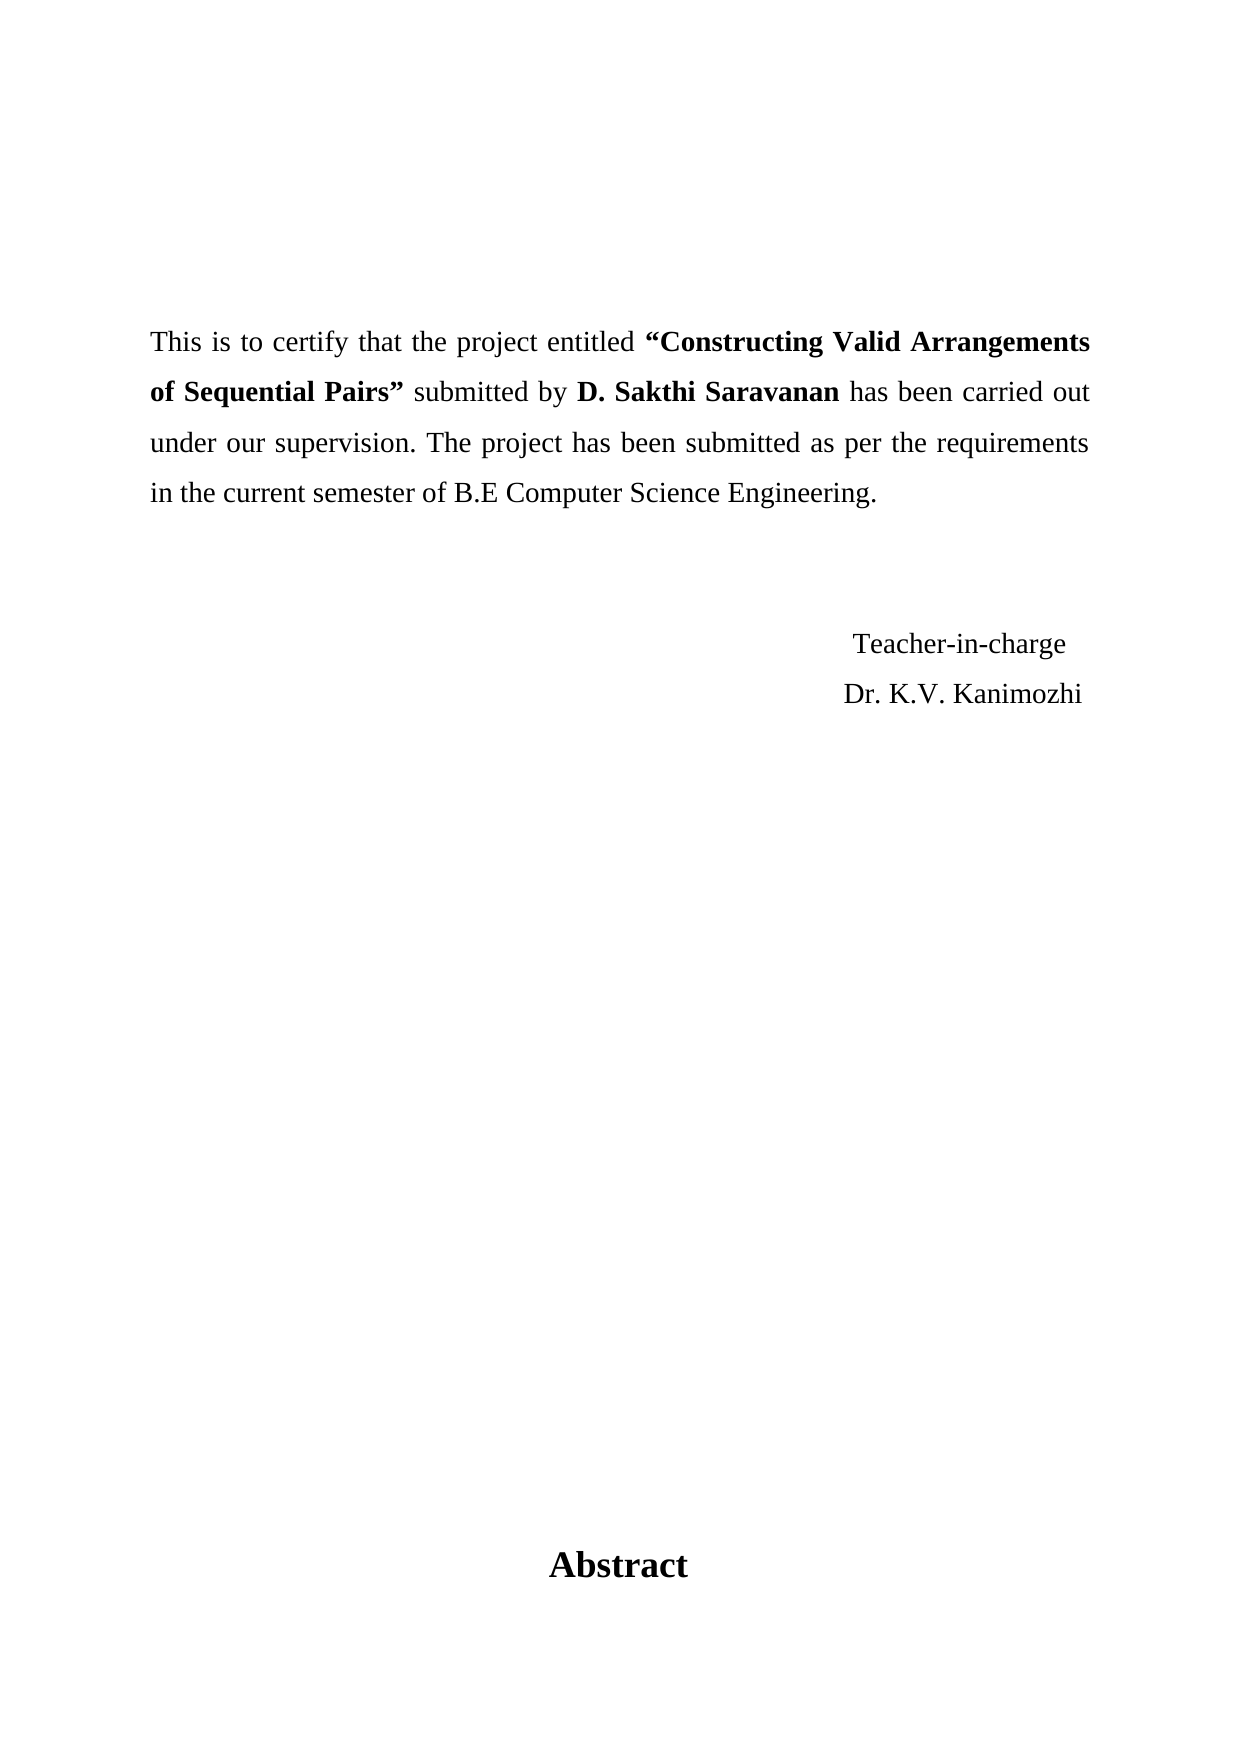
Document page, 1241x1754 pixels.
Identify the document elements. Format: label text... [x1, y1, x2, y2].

text Dr. K.V. Kanimozhi [150, 676, 1090, 710]
text Abstract [150, 1542, 1090, 1586]
text Teacher-in-charge [150, 626, 1090, 659]
text This is to certify that the project entitled “Constructing Valid Arrangements of Sequential Pairs” submitted by D. Sakthi Saravanan has been carried out under our supervision. The project has been submitted as per the requirements in the current semester of B.E Computer Science Engineering. [150, 324, 1090, 508]
